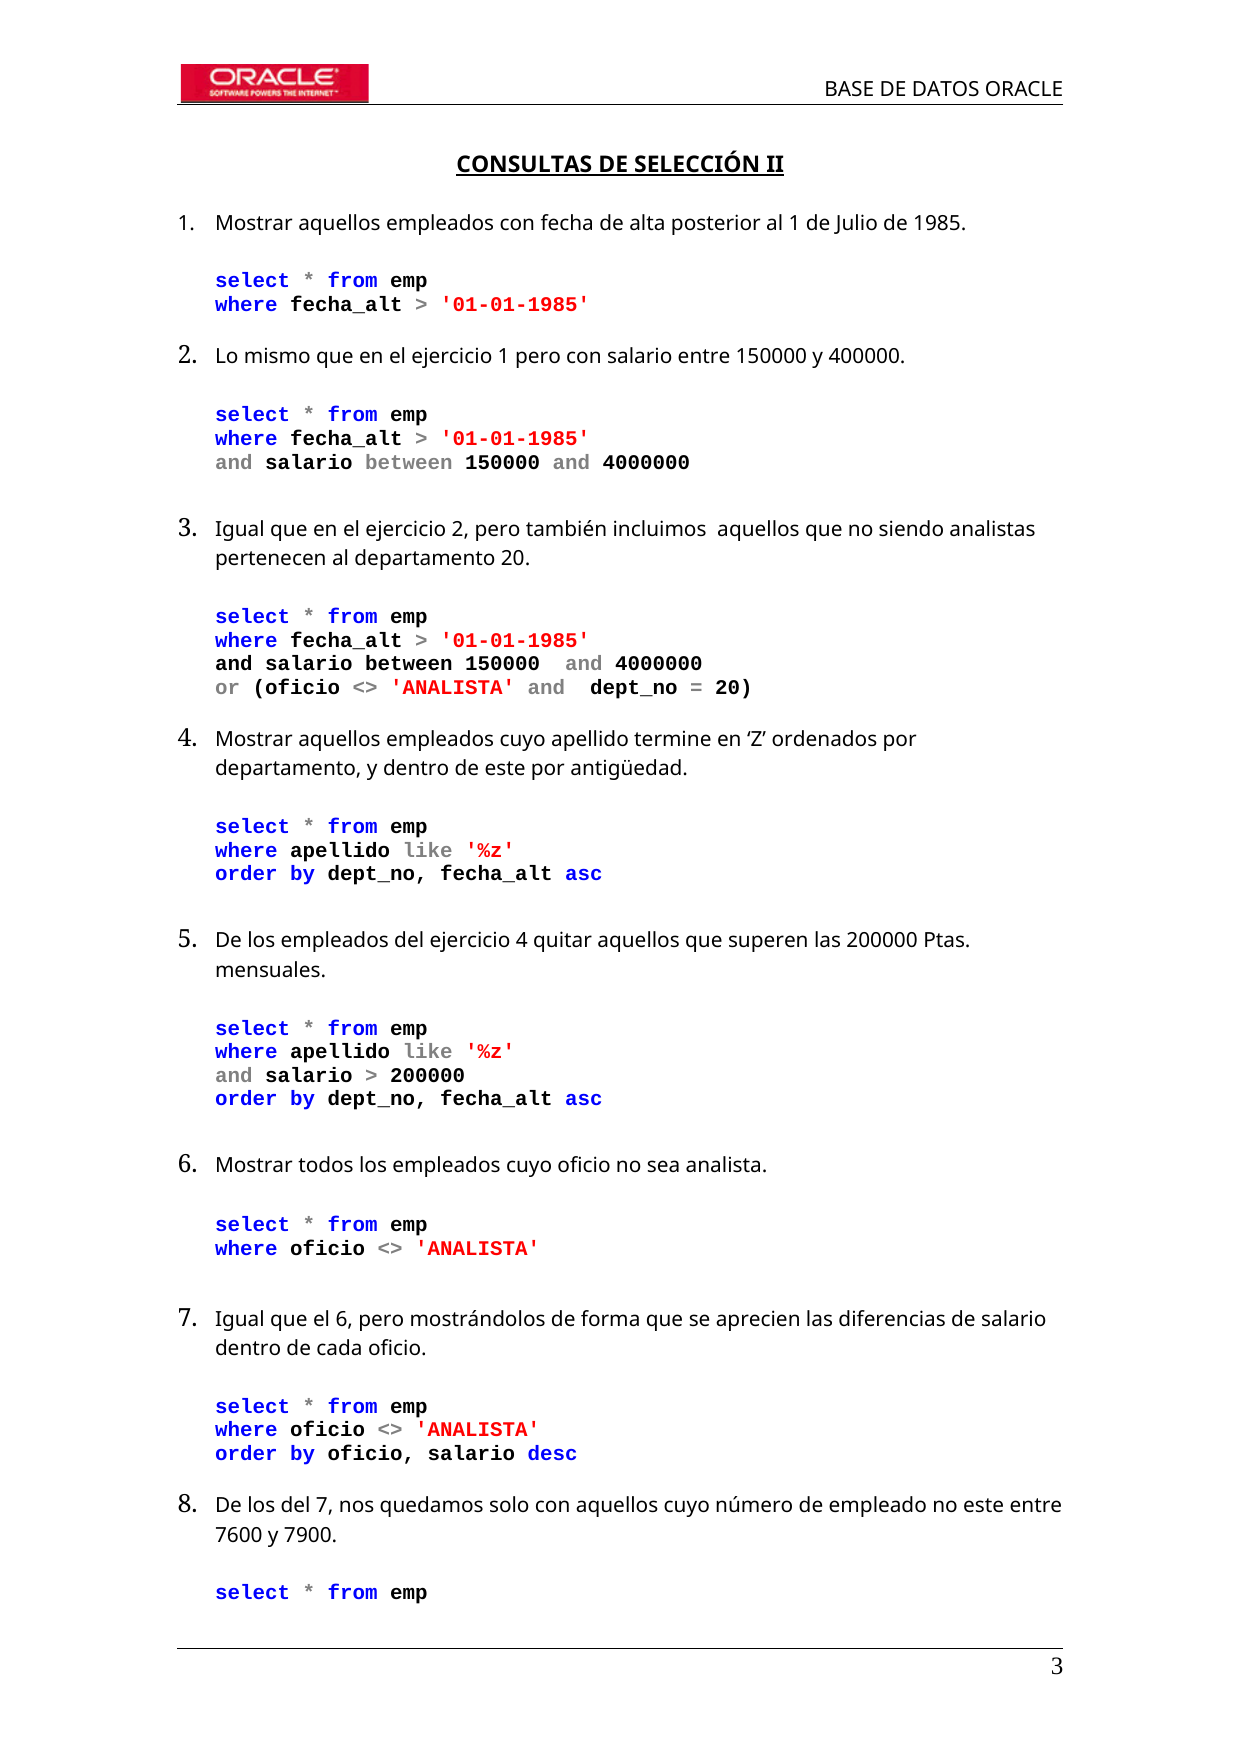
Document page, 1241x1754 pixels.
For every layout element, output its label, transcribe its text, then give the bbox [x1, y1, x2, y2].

text select * from emp [215, 1582, 1063, 1606]
list Lo mismo que en el ejercicio 1 pero con salario entre 150000 y 400000. [177, 336, 1063, 370]
text select * from emp [215, 606, 1063, 629]
text where apellido like '%z' [215, 839, 1063, 863]
text select * from emp [215, 1214, 1063, 1238]
text order by dept_no, fecha_alt asc [215, 863, 1063, 887]
text or (oficio <> 'ANALISTA' and dept_no = 20) [215, 677, 1063, 701]
text select * from emp [215, 1017, 1063, 1041]
text CONSULTAS DE SELECCIÓN II [177, 148, 1063, 179]
text select * from emp [215, 816, 1063, 839]
text order by dept_no, fecha_alt asc [215, 1088, 1063, 1112]
list Igual que el 6, pero mostrándolos de forma que se aprecien las diferencias de salario dentro de cada oficio. [177, 1299, 1063, 1362]
text order by oficio, salario desc [215, 1443, 1063, 1467]
text where oficio <> 'ANALISTA' [215, 1419, 1063, 1443]
text select * from emp [215, 270, 1063, 294]
list Mostrar todos los empleados cuyo oficio no sea analista. [177, 1146, 1063, 1180]
text and salario > 200000 [215, 1065, 1063, 1088]
text select * from emp [215, 404, 1063, 428]
text where oficio <> 'ANALISTA' [215, 1238, 1063, 1262]
list De los empleados del ejercicio 4 quitar aquellos que superen las 200000 Ptas. mensuales. [177, 921, 1063, 983]
text where apellido like '%z' [215, 1041, 1063, 1065]
text where fecha_alt > '01-01-1985' [215, 428, 1063, 452]
list Igual que en el ejercicio 2, pero también incluimos aquellos que no siendo analistas pertenecen al departamento 20. [177, 509, 1063, 572]
text and salario between 150000 and 4000000 [215, 653, 1063, 677]
text select * from emp [215, 1396, 1063, 1419]
text and salario between 150000 and 4000000 [215, 452, 1063, 475]
text where fecha_alt > '01-01-1985' [215, 294, 1063, 317]
list Mostrar aquellos empleados cuyo apellido termine en ‘Z’ ordenados por departamento, y dentro de este por antigüedad. [177, 719, 1063, 782]
list De los del 7, nos quedamos solo con aquellos cuyo número de empleado no este entre 7600 y 7900. [177, 1486, 1063, 1548]
picture [180, 64, 369, 103]
list Mostrar aquellos empleados con fecha de alta posterior al 1 de Julio de 1985. [177, 208, 1063, 236]
text where fecha_alt > '01-01-1985' [215, 629, 1063, 653]
